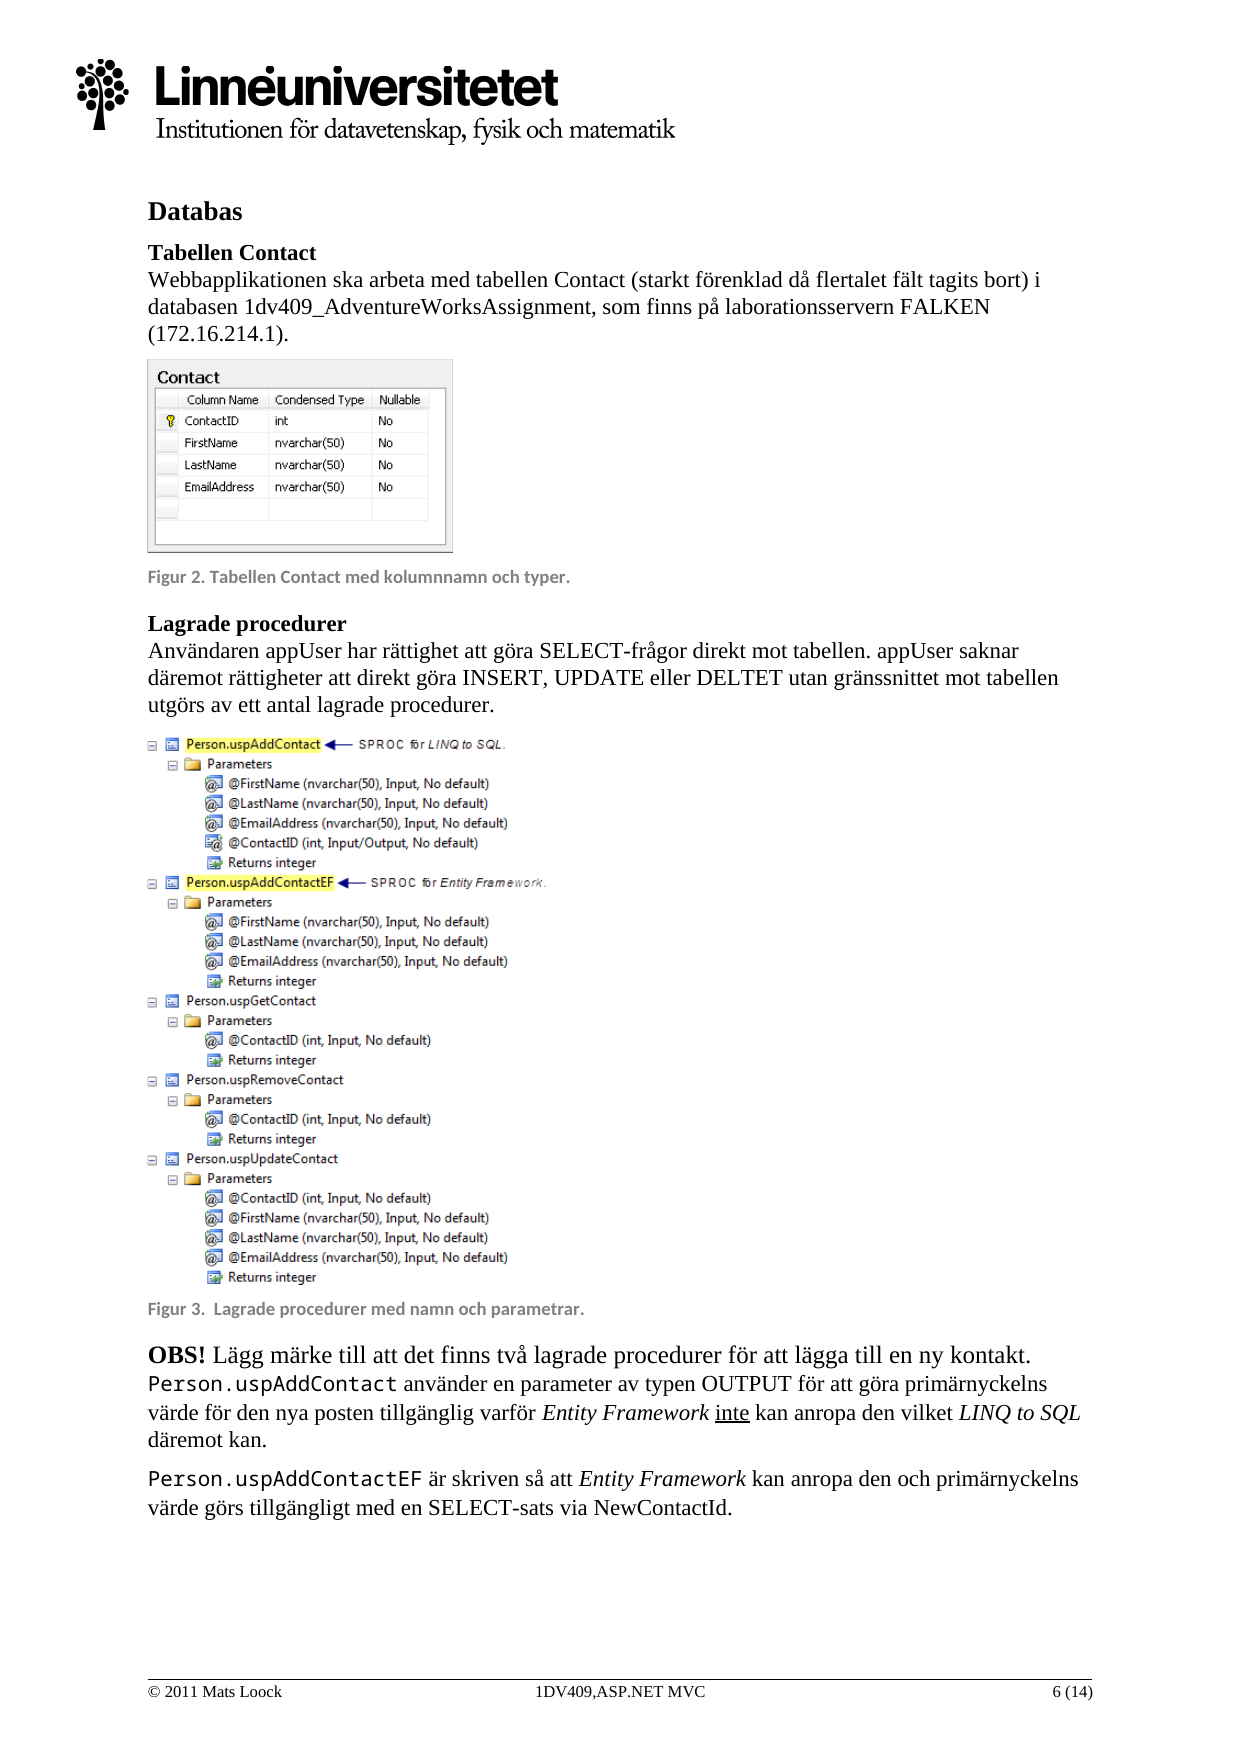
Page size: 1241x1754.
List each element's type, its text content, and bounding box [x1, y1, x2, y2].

text OBS! Lägg märke till att det finns två lagrade procedurer för att lägga till en ny kontakt. [148, 1341, 1092, 1369]
subtitle Lagrade procedurer [148, 609, 1092, 636]
picture [147, 359, 453, 553]
picture [76, 59, 129, 130]
picture [147, 730, 553, 1285]
picture [156, 66, 676, 145]
subtitle Tabellen Contact [148, 238, 1092, 265]
text Webbapplikationen ska arbeta med tabellen Contact (starkt förenklad då flertalet fält tagits bort) i databasen 1dv409_AdventureWorksAssignment, som finns på laborationsservern FALKEN (172.16.214.1). [148, 265, 1092, 347]
subtitle Databas [148, 194, 1092, 226]
text Person.uspAddContact använder en parameter av typen OUTPUT för att göra primärnyckelns värde för den nya posten tillgänglig varför Entity Framework inte kan anropa den vilket LINQ to SQL däremot kan. [148, 1369, 1092, 1452]
text Person.uspAddContactEF är skriven så att Entity Framework kan anropa den och primärnyckelns värde görs tillgängligt med en SELECT-sats via NewContactId. [148, 1464, 1092, 1520]
text Figur 2. Tabellen Contact med kolumnnamn och typer. [148, 565, 1092, 588]
text Figur 3. Lagrade procedurer med namn och parametrar. [148, 1297, 1092, 1320]
text Användaren appUser har rättighet att göra SELECT-frågor direkt mot tabellen. appUser saknar däremot rättigheter att direkt göra INSERT, UPDATE eller DELTET utan gränssnittet mot tabellen utgörs av ett antal lagrade procedurer. [148, 636, 1092, 717]
